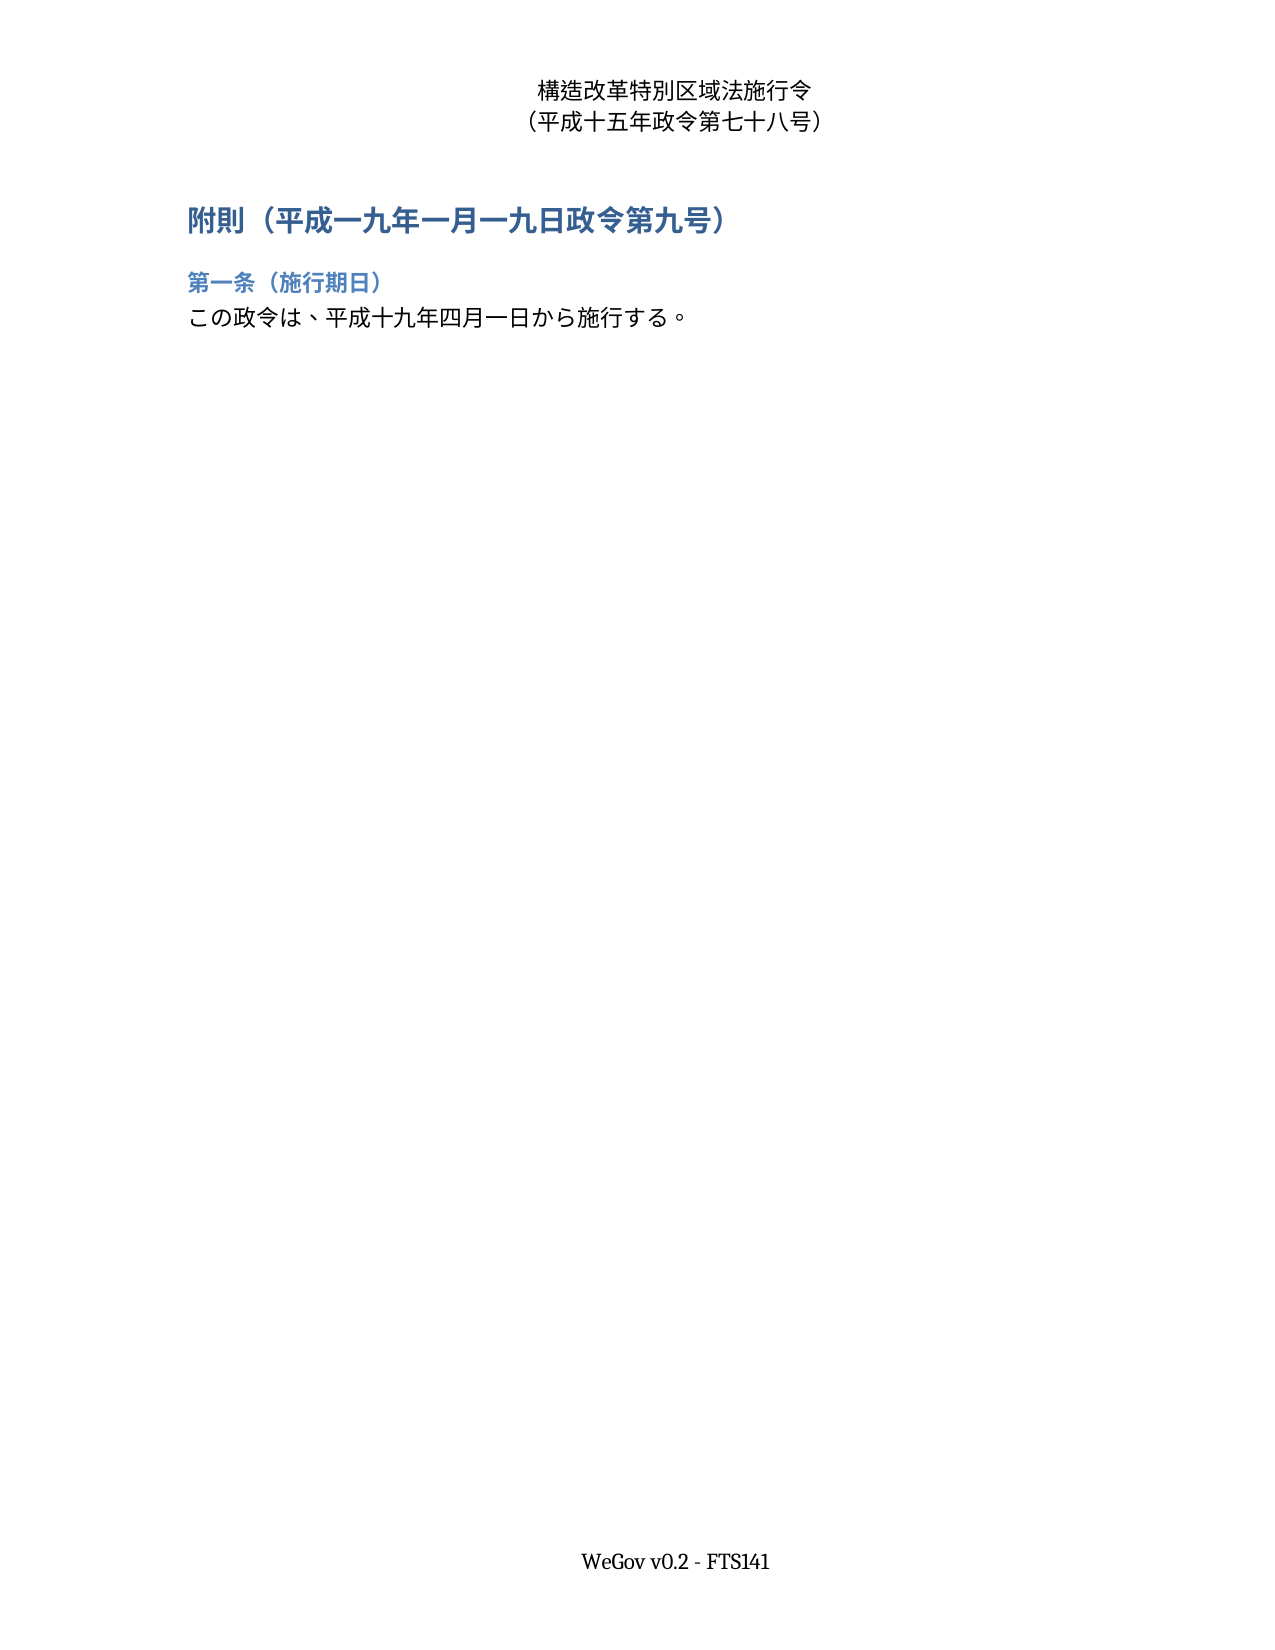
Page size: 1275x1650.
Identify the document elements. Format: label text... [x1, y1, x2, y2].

subtitle 附則（平成一九年一月一九日政令第九号） [187, 200, 1087, 240]
text この政令は、平成十九年四月一日から施行する。 [187, 302, 1087, 334]
subtitle 第一条（施行期日） [187, 266, 1087, 298]
